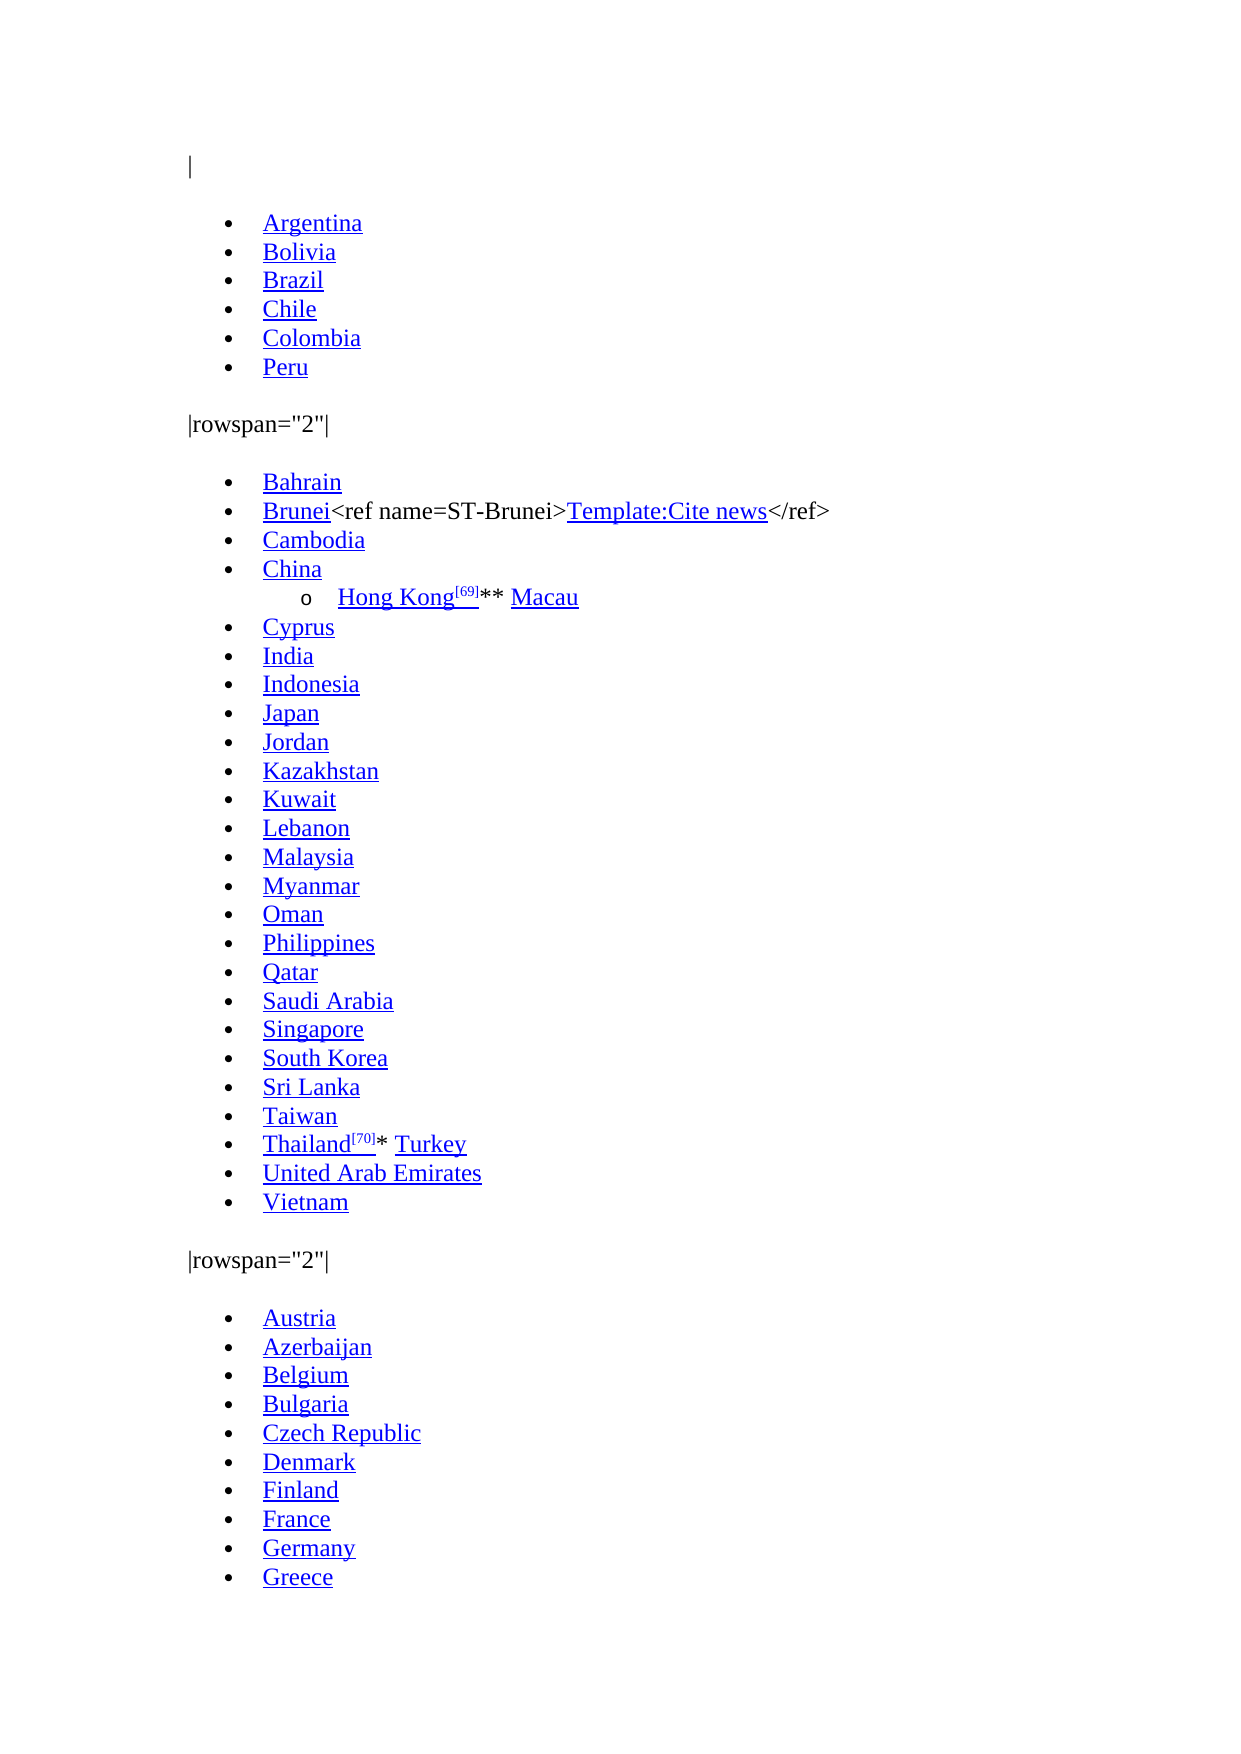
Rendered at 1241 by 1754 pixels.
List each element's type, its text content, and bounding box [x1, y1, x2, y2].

list Taiwan [225, 1101, 1053, 1129]
list South Korea [225, 1043, 1053, 1072]
text | [187, 150, 1053, 179]
list Finland [225, 1475, 1053, 1504]
list Bolivia [225, 237, 1053, 265]
list Bulgaria [225, 1389, 1053, 1418]
list Czech Republic [225, 1418, 1053, 1447]
list Greece [225, 1562, 1053, 1590]
list Cambodia [225, 525, 1053, 554]
list China [225, 554, 1053, 582]
list Kuwait [225, 784, 1053, 813]
list Hong Kong[69]** Macau [300, 582, 1053, 612]
list Oman [225, 899, 1053, 928]
list Sri Lanka [225, 1072, 1053, 1101]
list Germany [225, 1533, 1053, 1562]
list Colombia [225, 323, 1053, 352]
list Jordan [225, 727, 1053, 756]
list India [225, 641, 1053, 669]
list Qatar [225, 957, 1053, 986]
list Chile [225, 294, 1053, 323]
list Cyprus [225, 612, 1053, 641]
list Saudi Arabia [225, 986, 1053, 1014]
text |rowspan="2"| [187, 1245, 1053, 1274]
list Belgium [225, 1360, 1053, 1389]
list Vietnam [225, 1187, 1053, 1216]
list Austria [225, 1303, 1053, 1332]
list Malaysia [225, 842, 1053, 871]
list United Arab Emirates [225, 1158, 1053, 1187]
list Japan [225, 698, 1053, 727]
list Peru [225, 352, 1053, 380]
list Denmark [225, 1447, 1053, 1475]
list Myanmar [225, 871, 1053, 899]
list Philippines [225, 928, 1053, 957]
list France [225, 1504, 1053, 1533]
text |rowspan="2"| [187, 409, 1053, 438]
list Argentina [225, 208, 1053, 237]
list Singapore [225, 1014, 1053, 1043]
list Brunei<ref name=ST-Brunei>Template:Cite news</ref> [225, 496, 1053, 525]
list Thailand[70]* Turkey [225, 1129, 1053, 1158]
list Lebanon [225, 813, 1053, 842]
list Bahrain [225, 467, 1053, 496]
list Kazakhstan [225, 756, 1053, 784]
list Azerbaijan [225, 1332, 1053, 1360]
list Brazil [225, 265, 1053, 294]
list Indonesia [225, 669, 1053, 698]
